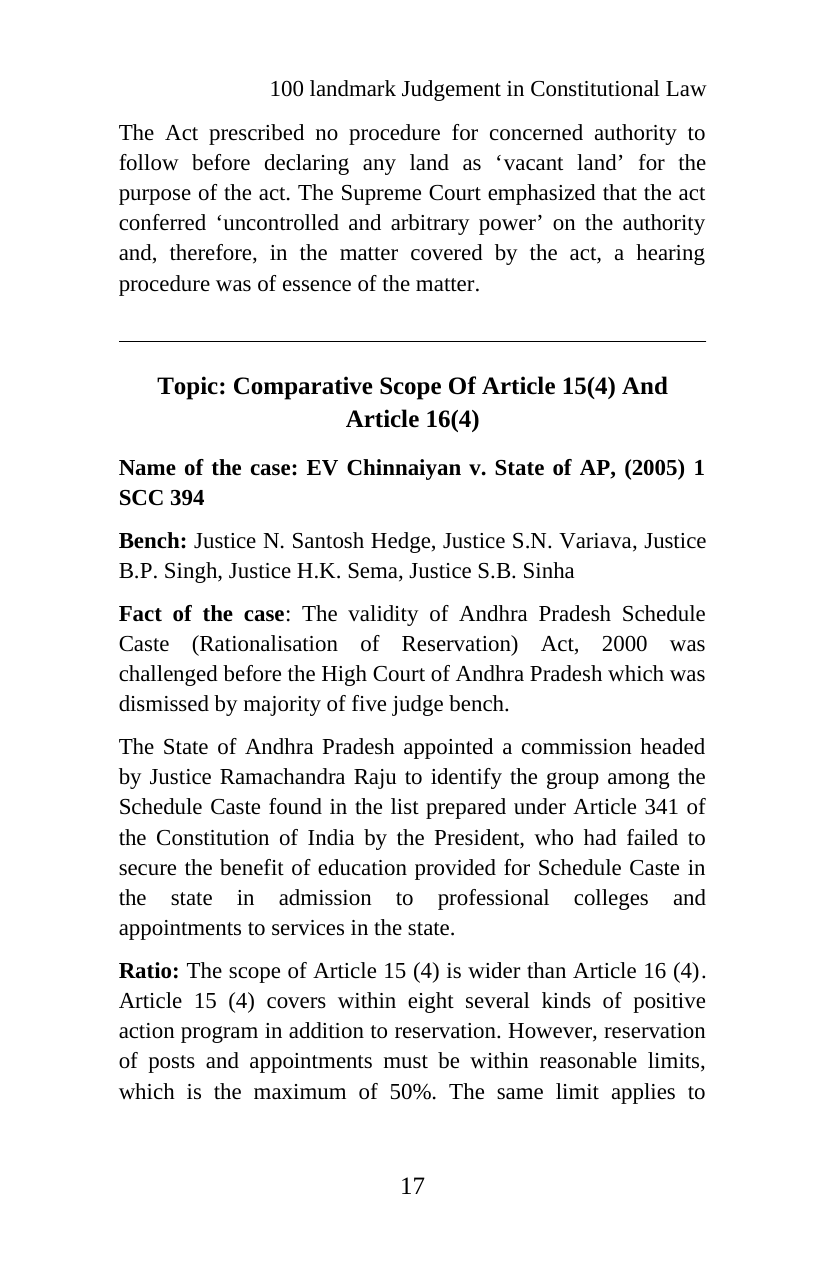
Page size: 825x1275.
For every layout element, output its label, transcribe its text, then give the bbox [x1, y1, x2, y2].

text Bench: Justice N. Santosh Hedge, Justice S.N. Variava, Justice B.P. Singh, Justice H.K. Sema, Justice S.B. Sinha [118, 527, 706, 583]
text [118, 957, 706, 1104]
subtitle Topic: Comparative Scope Of Article 15(4) And Article 16(4) [118, 371, 706, 433]
text The State of Andhra Pradesh appointed a commission headed by Justice Ramachandra Raju to identify the group among the Schedule Caste found in the list prepared under Article 341 of the Constitution of India by the President, who had failed to secure the benefit of education provided for Schedule Caste in the state in admission to professional colleges and appointments to services in the state. [118, 733, 706, 941]
text Fact of the case: The validity of Andhra Pradesh Schedule Caste (Rationalisation of Reservation) Act, 2000 was challenged before the High Court of Andhra Pradesh which was dismissed by majority of five judge bench. [118, 600, 706, 717]
text Name of the case: EV Chinnaiyan v. State of AP, (2005) 1 SCC 394 [118, 454, 706, 510]
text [118, 118, 706, 296]
